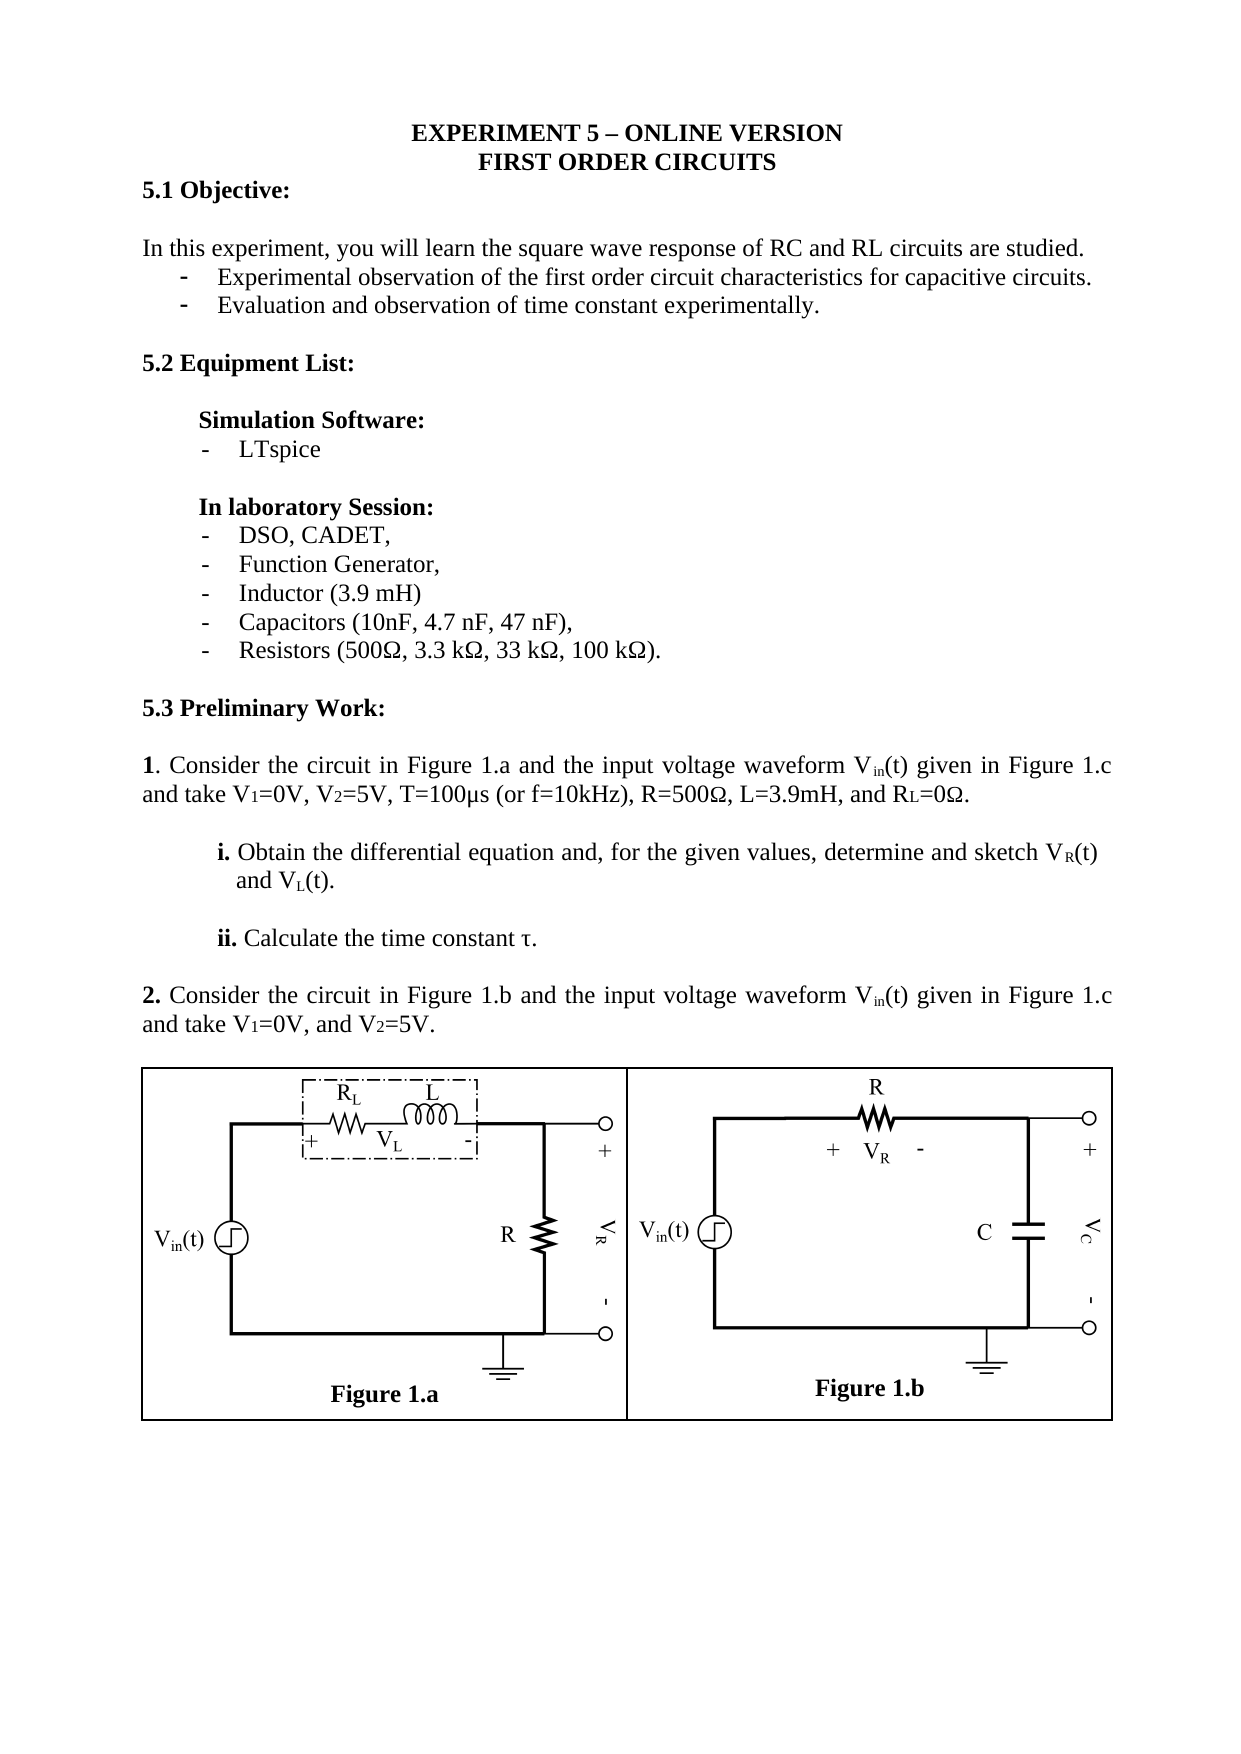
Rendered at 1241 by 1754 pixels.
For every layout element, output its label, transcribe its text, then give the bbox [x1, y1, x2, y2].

subtitle 5.1 Objective: [142, 176, 1112, 204]
text In this experiment, you will learn the square wave response of RC and RL circuits are studied. [142, 233, 1112, 262]
text 2. Consider the circuit in Figure 1.b and the input voltage waveform Vin(t) given in Figure 1.c and take V1=0V, and V2=5V. [142, 981, 1112, 1038]
text In laboratory Session: [142, 492, 1112, 521]
text i. Obtain the differential equation and, for the given values, determine and sketch VR(t) and VL(t). [142, 837, 1112, 894]
list LTspice [201, 434, 1112, 463]
table_header Figure 1.b [628, 1069, 1111, 1418]
list Inductor (3.9 mH) [201, 578, 1112, 607]
list Experimental observation of the first order circuit characteristics for capacitive circuits. [179, 262, 1112, 291]
text 1. Consider the circuit in Figure 1.a and the input voltage waveform Vin(t) given in Figure 1.c and take V1=0V, V2=5V, T=100μs (or f=10kHz), R=500Ω, L=3.9mH, and RL=0Ω. [142, 751, 1112, 808]
subtitle 5.2 Equipment List: [142, 348, 1112, 377]
subtitle EXPERIMENT 5 – ONLINE VERSION FIRST ORDER CIRCUITS [142, 118, 1112, 176]
list Capacitors (10nF, 4.7 nF, 47 nF), [201, 607, 1112, 636]
list Function Generator, [201, 549, 1112, 578]
subtitle 5.3 Preliminary Work: [142, 693, 1112, 722]
list Evaluation and observation of time constant experimentally. [179, 291, 1112, 319]
list Resistors (500Ω, 3.3 kΩ, 33 kΩ, 100 kΩ). [201, 636, 1112, 664]
table_header Figure 1.a [143, 1069, 626, 1418]
text Simulation Software: [142, 406, 1112, 434]
picture [639, 1079, 1100, 1374]
text ii. Calculate the time constant τ. [142, 923, 1112, 952]
picture [154, 1079, 615, 1380]
list DSO, CADET, [201, 521, 1112, 549]
